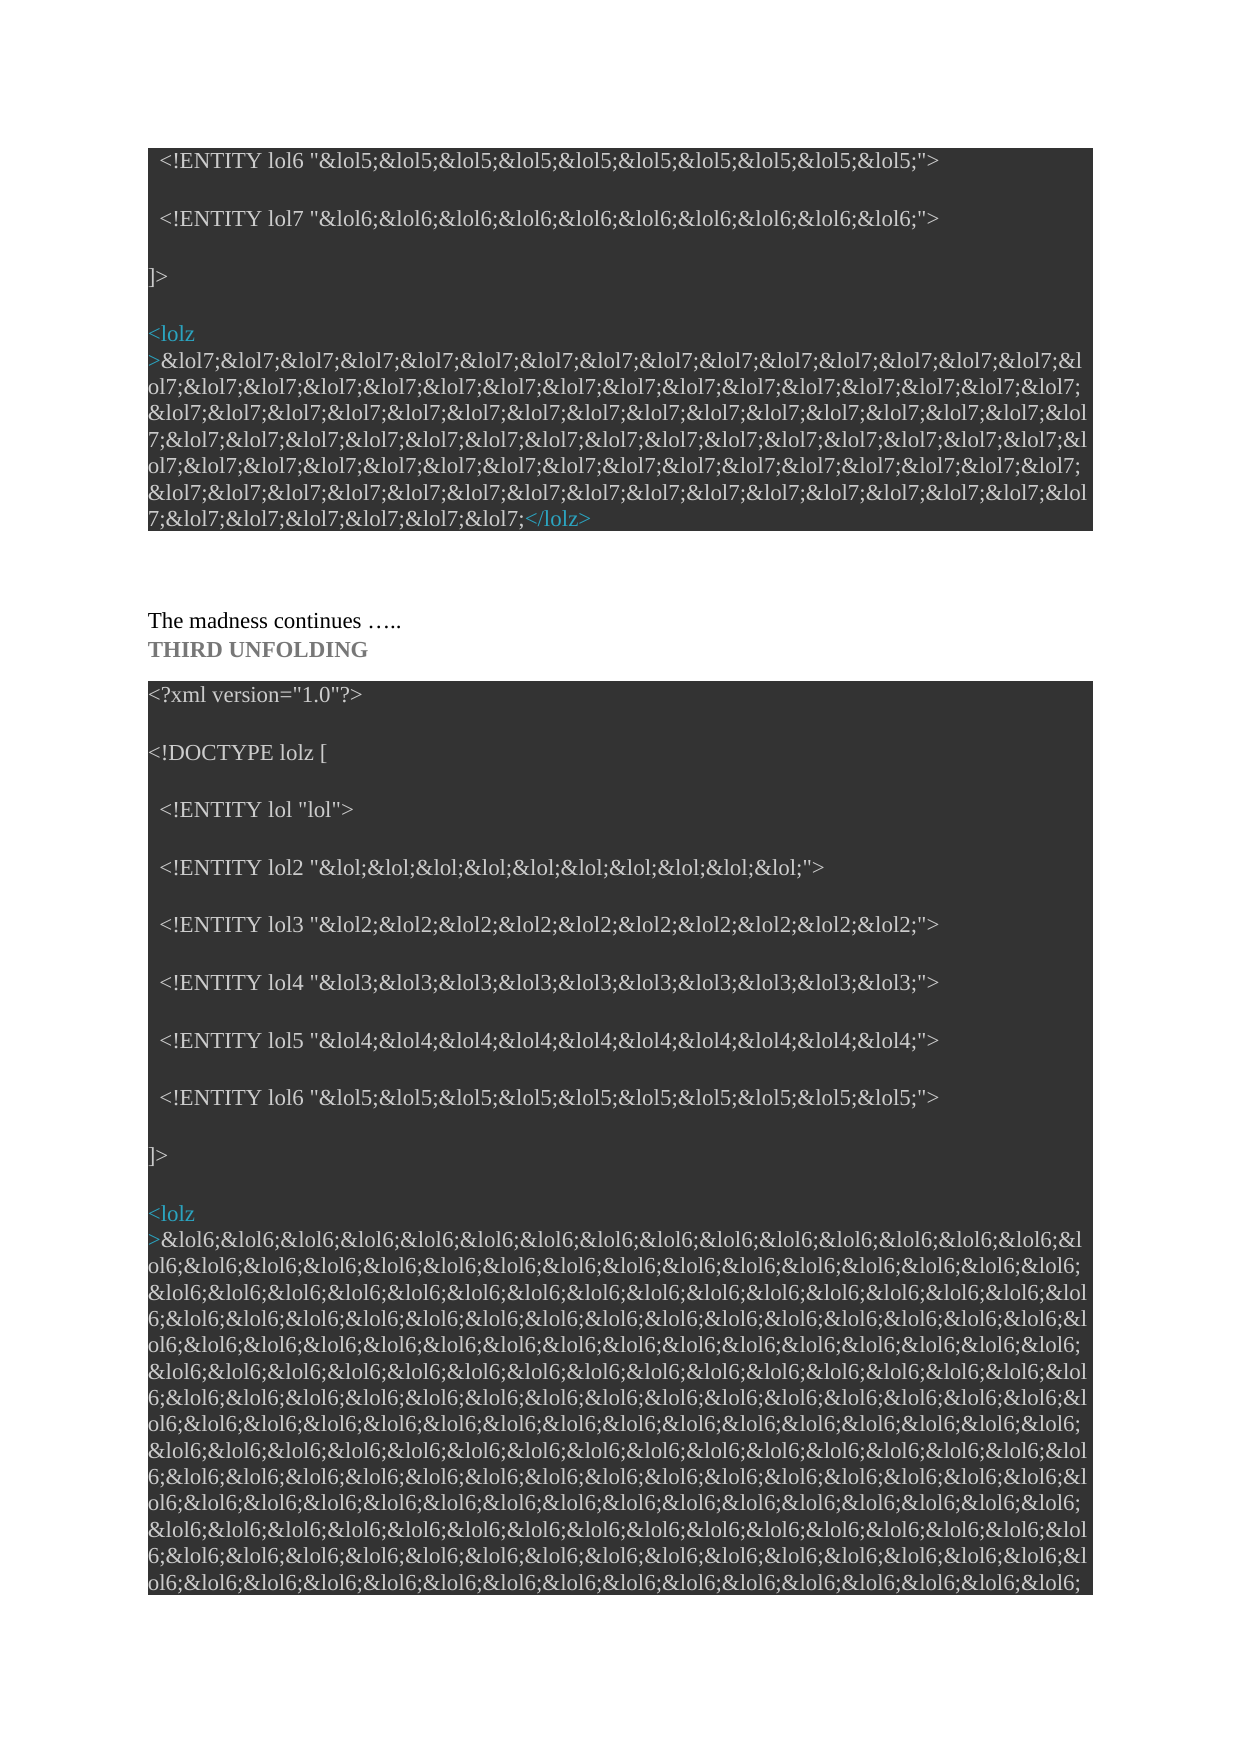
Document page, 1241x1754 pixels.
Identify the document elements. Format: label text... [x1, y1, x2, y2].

text <!ENTITY lol5 "&lol4;&lol4;&lol4;&lol4;&lol4;&lol4;&lol4;&lol4;&lol4;&lol4;"> [148, 1027, 1093, 1053]
text <!DOCTYPE lolz [ [148, 739, 1093, 765]
text <?xml version="1.0"?> [148, 681, 1093, 707]
text <!ENTITY lol6 "&lol5;&lol5;&lol5;&lol5;&lol5;&lol5;&lol5;&lol5;&lol5;&lol5;"> [148, 148, 1093, 174]
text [148, 1199, 1093, 1595]
text <!ENTITY lol7 "&lol6;&lol6;&lol6;&lol6;&lol6;&lol6;&lol6;&lol6;&lol6;&lol6;"> [148, 205, 1093, 232]
text <!ENTITY lol6 "&lol5;&lol5;&lol5;&lol5;&lol5;&lol5;&lol5;&lol5;&lol5;&lol5;"> [148, 1084, 1093, 1111]
text The madness continues ….. THIRD UNFOLDING [148, 608, 1093, 662]
text ]> [148, 1142, 1093, 1168]
text <!ENTITY lol "lol"> [148, 796, 1093, 823]
text ]> [148, 263, 1093, 289]
text <!ENTITY lol3 "&lol2;&lol2;&lol2;&lol2;&lol2;&lol2;&lol2;&lol2;&lol2;&lol2;"> [148, 912, 1093, 938]
text <!ENTITY lol4 "&lol3;&lol3;&lol3;&lol3;&lol3;&lol3;&lol3;&lol3;&lol3;&lol3;"> [148, 969, 1093, 996]
text <!ENTITY lol2 "&lol;&lol;&lol;&lol;&lol;&lol;&lol;&lol;&lol;&lol;"> [148, 854, 1093, 880]
text <lolz>&lol7;&lol7;&lol7;&lol7;&lol7;&lol7;&lol7;&lol7;&lol7;&lol7;&lol7;&lol7;&lol7;&lol7;&lol7;&lol7;&lol7;&lol7;&lol7;&lol7;&lol7;&lol7;&lol7;&lol7;&lol7;&lol7;&lol7;&lol7;&lol7;&lol7;&lol7;&lol7;&lol7;&lol7;&lol7;&lol7;&lol7;&lol7;&lol7;&lol7;&lol7;&lol7;&lol7;&lol7;&lol7;&lol7;&lol7;&lol7;&lol7;&lol7;&lol7;&lol7;&lol7;&lol7;&lol7;&lol7;&lol7;&lol7;&lol7;&lol7;&lol7;&lol7;&lol7;&lol7;&lol7;&lol7;&lol7;&lol7;&lol7;&lol7;&lol7;&lol7;&lol7;&lol7;&lol7;&lol7;&lol7;&lol7;&lol7;&lol7;&lol7;&lol7;&lol7;&lol7;&lol7;&lol7;&lol7;&lol7;&lol7;&lol7;&lol7;&lol7;&lol7;&lol7;&lol7;&lol7;&lol7;&lol7;&lol7;&lol7;</lolz> [148, 320, 1093, 531]
